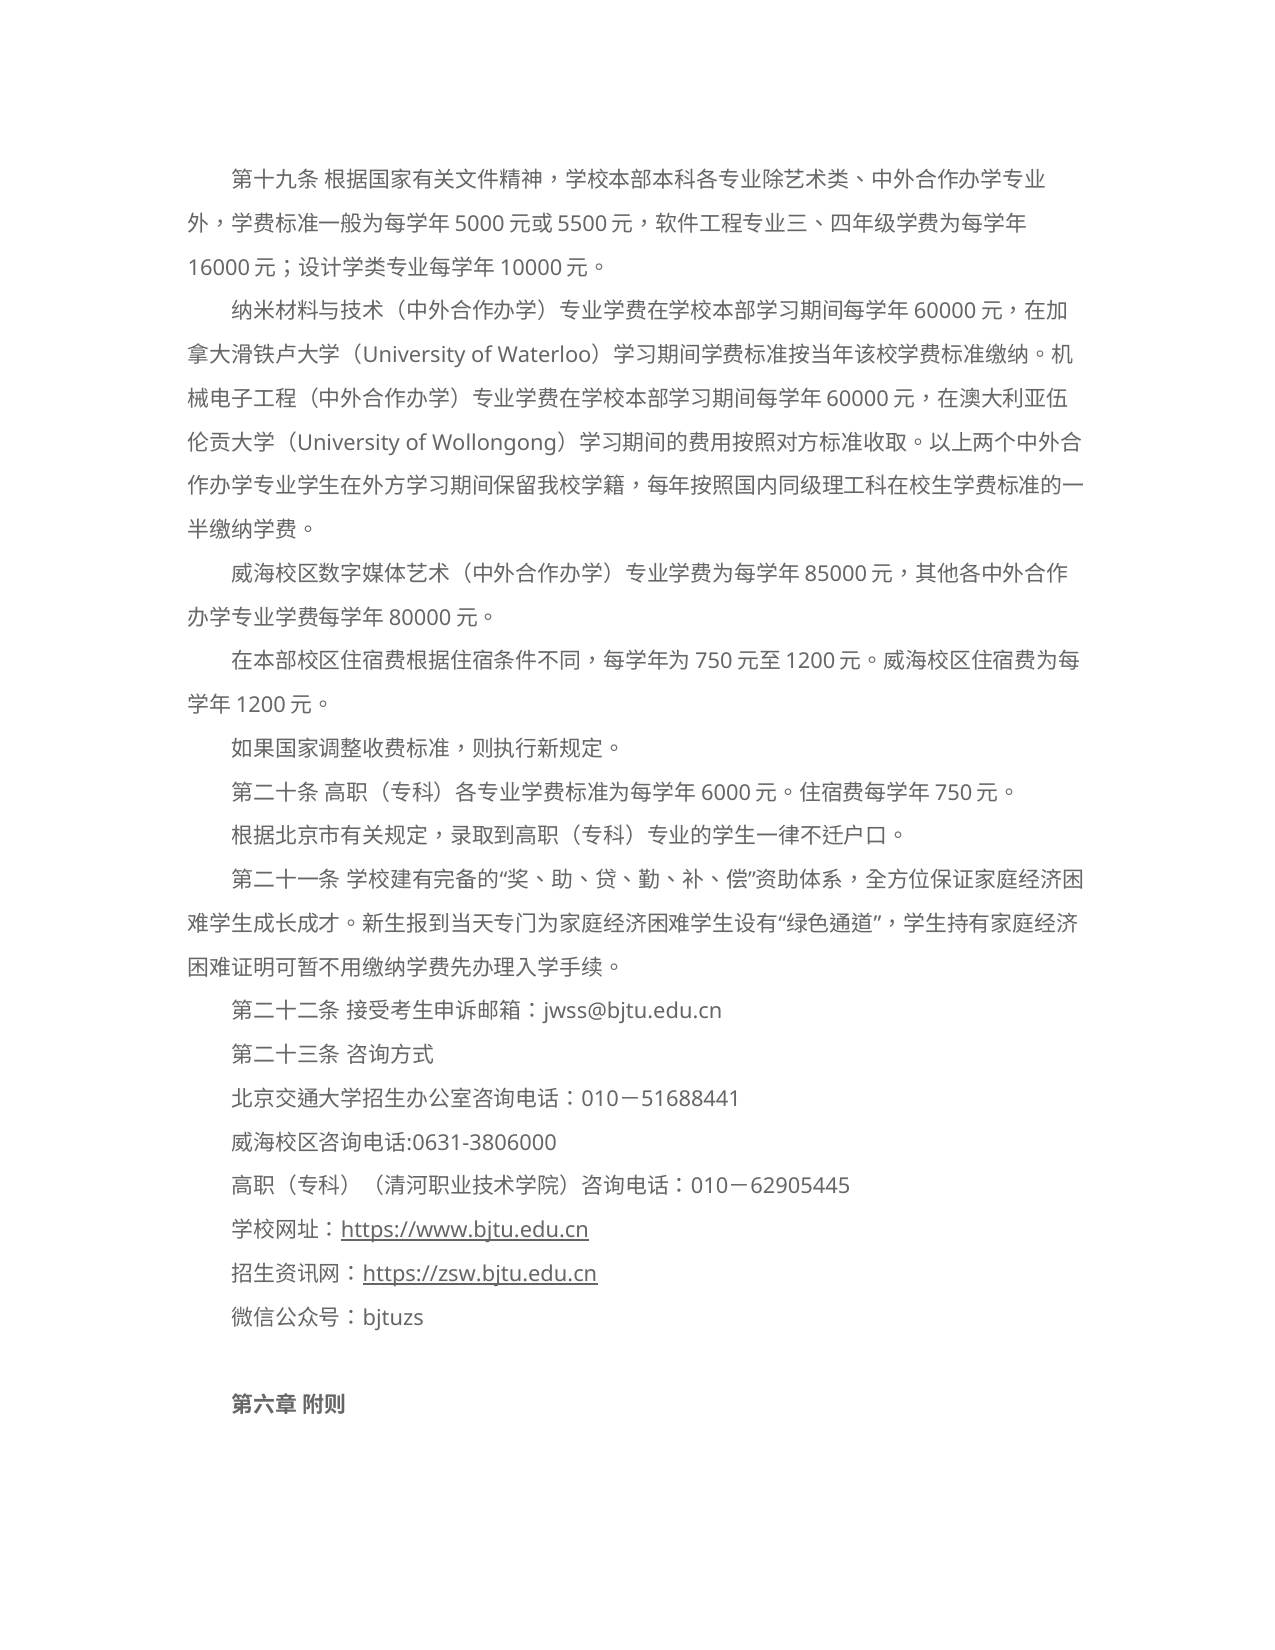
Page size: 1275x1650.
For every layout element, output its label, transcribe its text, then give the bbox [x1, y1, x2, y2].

text 如果国家调整收费标准，则执行新规定。 [187, 719, 1087, 762]
text 学校网址：https://www.bjtu.edu.cn [187, 1200, 1087, 1244]
text 纳米材料与技术（中外合作办学）专业学费在学校本部学习期间每学年60000元，在加拿大滑铁卢大学（University of Waterloo）学习期间学费标准按当年该校学费标准缴纳。机械电子工程（中外合作办学）专业学费在学校本部学习期间每学年60000元，在澳大利亚伍伦贡大学（University of Wollongong）学习期间的费用按照对方标准收取。以上两个中外合作办学专业学生在外方学习期间保留我校学籍，每年按照国内同级理工科在校生学费标准的一半缴纳学费。 [187, 281, 1087, 544]
text 高职（专科）（清河职业技术学院）咨询电话：010－62905445 [187, 1156, 1087, 1200]
text 威海校区数字媒体艺术（中外合作办学）专业学费为每学年85000元，其他各中外合作办学专业学费每学年80000元。 [187, 544, 1087, 631]
text 第二十一条 学校建有完备的“奖、助、贷、勤、补、偿”资助体系，全方位保证家庭经济困难学生成长成才。新生报到当天专门为家庭经济困难学生设有“绿色通道”，学生持有家庭经济困难证明可暂不用缴纳学费先办理入学手续。 [187, 850, 1087, 981]
text 北京交通大学招生办公室咨询电话：010－51688441 [187, 1069, 1087, 1112]
text 第十九条 根据国家有关文件精神，学校本部本科各专业除艺术类、中外合作办学专业外，学费标准一般为每学年5000元或5500元，软件工程专业三、四年级学费为每学年16000元；设计学类专业每学年10000元。 [187, 150, 1087, 281]
text 招生资讯网：https://zsw.bjtu.edu.cn [187, 1244, 1087, 1287]
text 第二十条 高职（专科）各专业学费标准为每学年6000元。住宿费每学年750元。 [187, 762, 1087, 806]
text 微信公众号：bjtuzs [187, 1287, 1087, 1331]
text 第二十二条 接受考生申诉邮箱：jwss@bjtu.edu.cn [187, 981, 1087, 1025]
text 第二十三条 咨询方式 [187, 1025, 1087, 1069]
text 第六章 附则 [187, 1375, 1087, 1419]
text 威海校区咨询电话:0631-3806000 [187, 1112, 1087, 1156]
text 根据北京市有关规定，录取到高职（专科）专业的学生一律不迁户口。 [187, 806, 1087, 850]
text 在本部校区住宿费根据住宿条件不同，每学年为750元至1200元。威海校区住宿费为每学年1200元。 [187, 631, 1087, 719]
